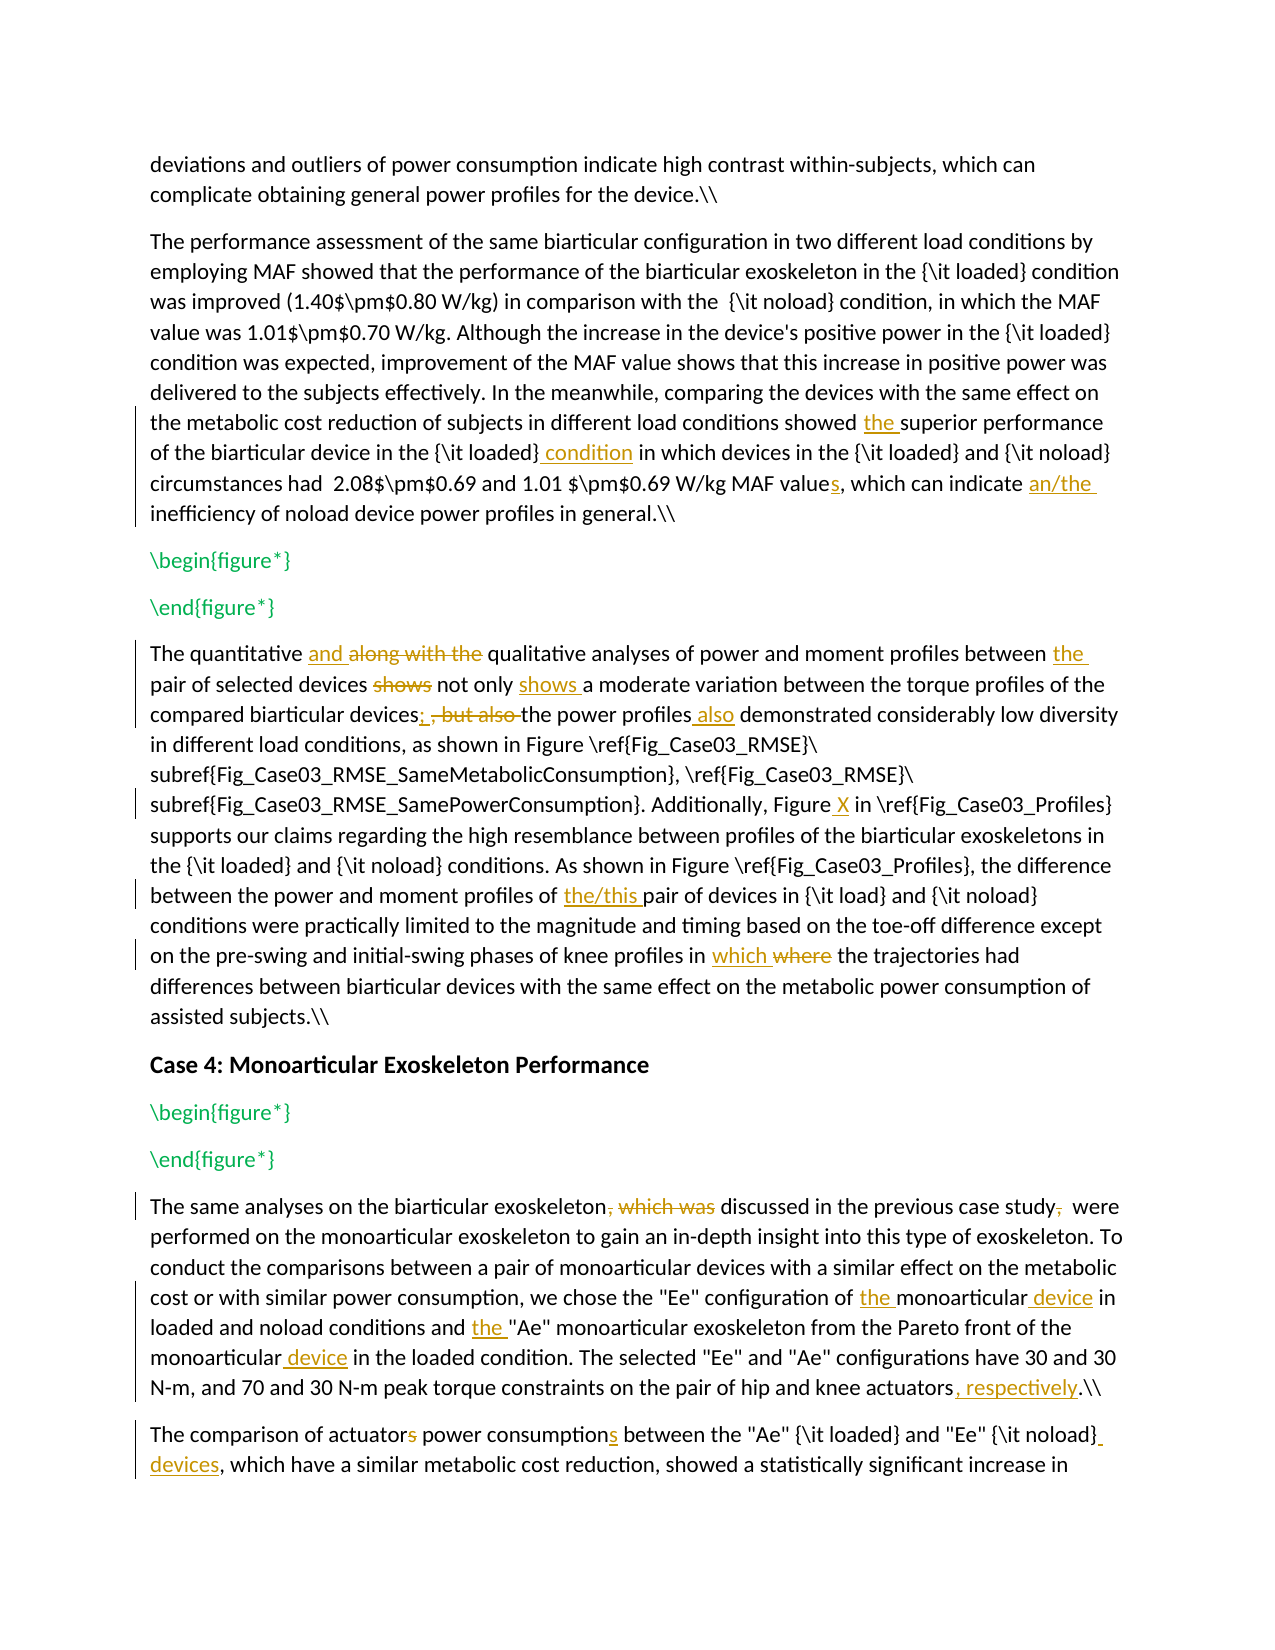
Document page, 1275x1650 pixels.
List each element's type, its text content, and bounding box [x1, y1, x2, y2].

text \begin{figure*} [150, 546, 1125, 574]
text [150, 150, 1125, 208]
text The quantitative qualitative analyses of power and moment profiles between pair of selected devices not only a moderate variation between the torque profiles of the compared biarticular devicesthe power profiles demonstrated considerably low diversity in different load conditions, as shown in Figure \ref{Fig_Case03_RMSE}\subref{Fig_Case03_RMSE_SameMetabolicConsumption}, \ref{Fig_Case03_RMSE}\subref{Fig_Case03_RMSE_SamePowerConsumption}. Additionally, Figure in \ref{Fig_Case03_Profiles} supports our claims regarding the high resemblance between profiles of the biarticular exoskeletons in the {\it loaded} and {\it noload} conditions. As shown in Figure \ref{Fig_Case03_Profiles}, the difference between the power and moment profiles of pair of devices in {\it load} and {\it noload} conditions were practically limited to the magnitude and timing based on the toe-off difference except on the pre-swing and initial-swing phases of knee profiles in the trajectories had differences between biarticular devices with the same effect on the metabolic power consumption of assisted subjects.\\ [150, 639, 1125, 1030]
text \end{figure*} [150, 1145, 1125, 1173]
text \end{figure*} [150, 593, 1125, 621]
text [150, 1420, 1125, 1479]
text The same analyses on the biarticular exoskeleton discussed in the previous case study were performed on the monoarticular exoskeleton to gain an in-depth insight into this type of exoskeleton. To conduct the comparisons between a pair of monoarticular devices with a similar effect on the metabolic cost or with similar power consumption, we chose the "Ee" configuration of monoarticular in loaded and noload conditions and "Ae" monoarticular exoskeleton from the Pareto front of the monoarticular in the loaded condition. The selected "Ee" and "Ae" configurations have 30 and 30 N-m, and 70 and 30 N-m peak torque constraints on the pair of hip and knee actuators.\\ [150, 1192, 1125, 1402]
text \begin{figure*} [150, 1098, 1125, 1127]
text Case 4: Monoarticular Exoskeleton Performance [150, 1049, 1125, 1079]
text The performance assessment of the same biarticular configuration in two different load conditions by employing MAF showed that the performance of the biarticular exoskeleton in the {\it loaded} condition was improved (1.40$\pm$0.80 W/kg) in comparison with the {\it noload} condition, in which the MAF value was 1.01$\pm$0.70 W/kg. Although the increase in the device's positive power in the {\it loaded} condition was expected, improvement of the MAF value shows that this increase in positive power was delivered to the subjects effectively. In the meanwhile, comparing the devices with the same effect on the metabolic cost reduction of subjects in different load conditions showed superior performance of the biarticular device in the {\it loaded} in which devices in the {\it loaded} and {\it noload} circumstances had 2.08$\pm$0.69 and 1.01 $\pm$0.69 W/kg MAF value, which can indicate inefficiency of noload device power profiles in general.\\ [150, 227, 1125, 527]
